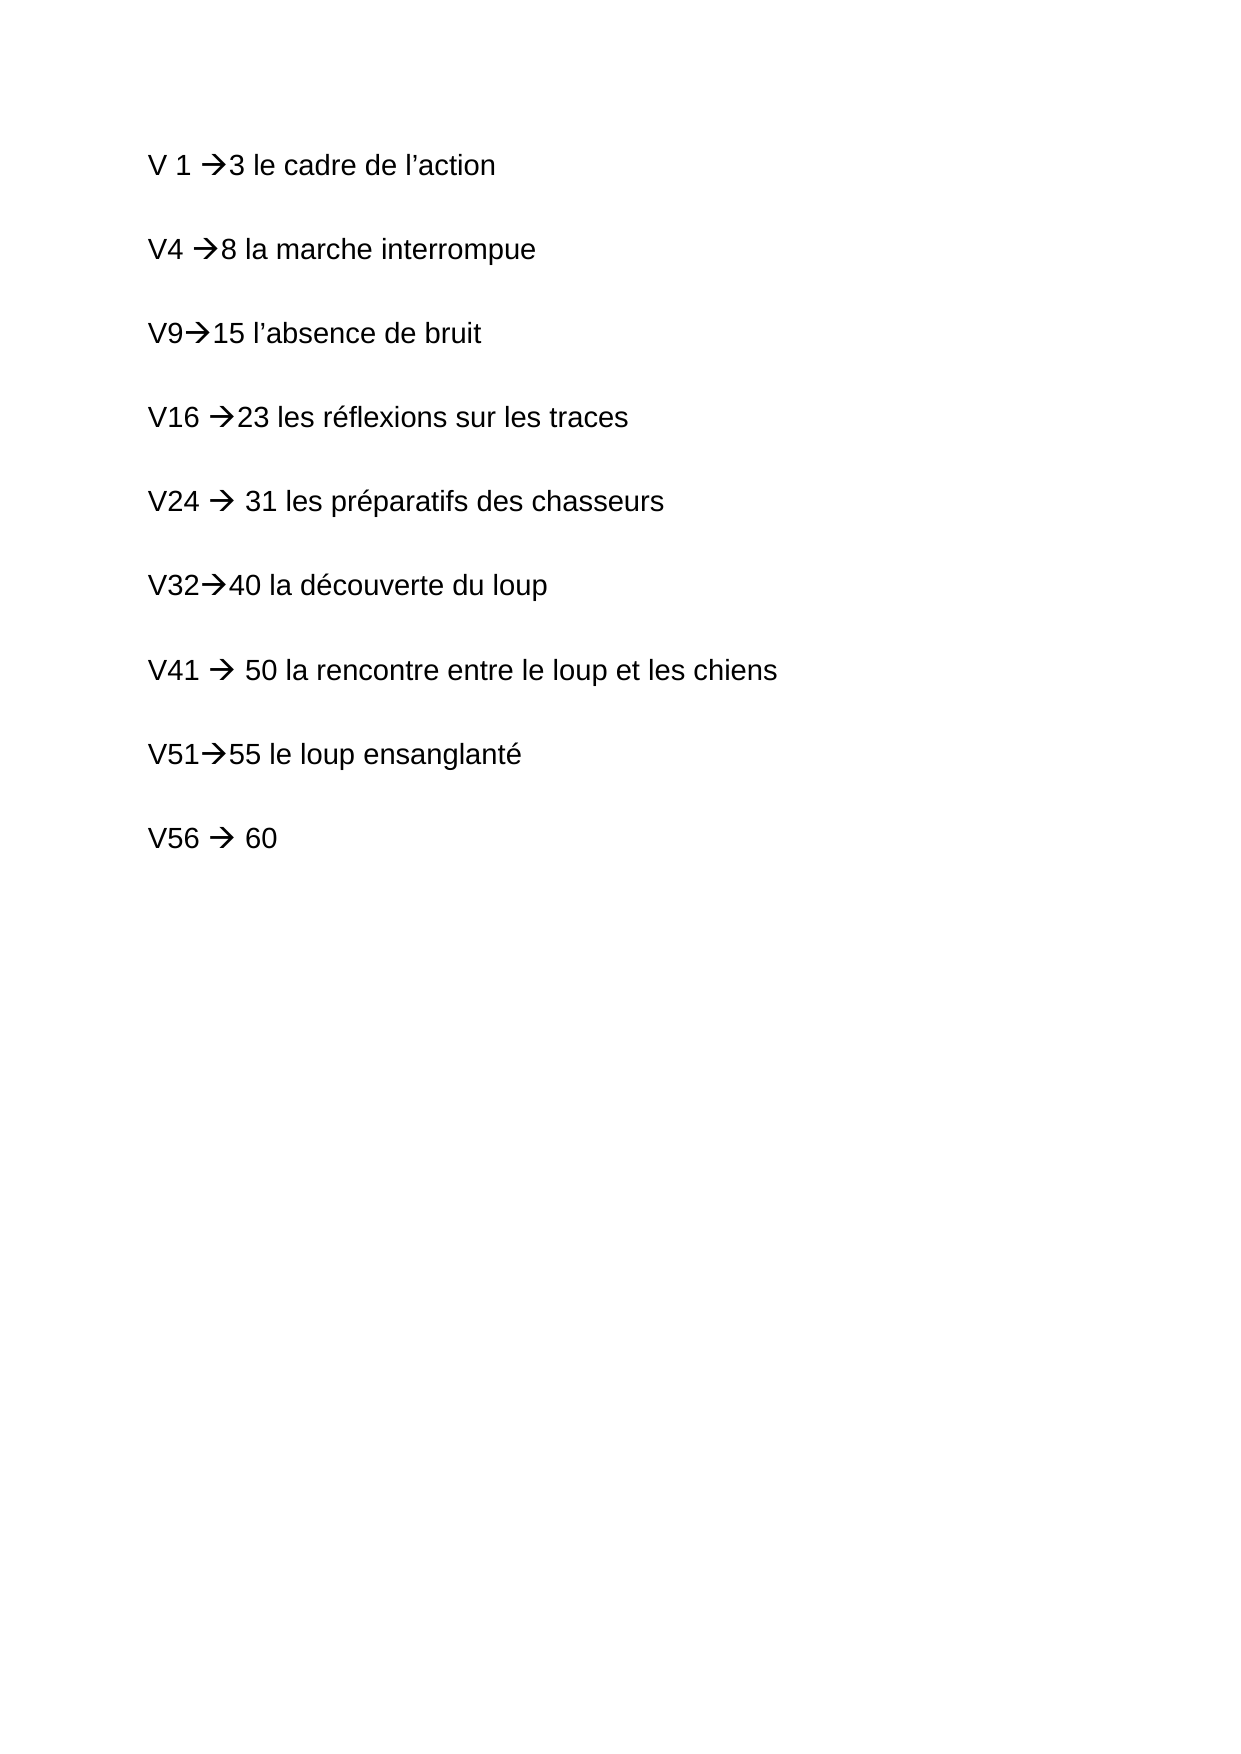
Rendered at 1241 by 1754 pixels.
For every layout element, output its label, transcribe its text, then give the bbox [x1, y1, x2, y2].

text V41 50 la rencontre entre le loup et les chiens [148, 653, 1093, 686]
text V915 l’absence de bruit [148, 316, 1093, 350]
text V24 31 les préparatifs des chasseurs [148, 484, 1093, 518]
text V5155 le loup ensanglanté [148, 737, 1093, 771]
text V 1 3 le cadre de l’action [148, 148, 1093, 181]
text V3240 la découverte du loup [148, 568, 1093, 602]
text V16 23 les réflexions sur les traces [148, 400, 1093, 434]
text V4 8 la marche interrompue [148, 232, 1093, 266]
text V56 60 [148, 821, 1093, 855]
